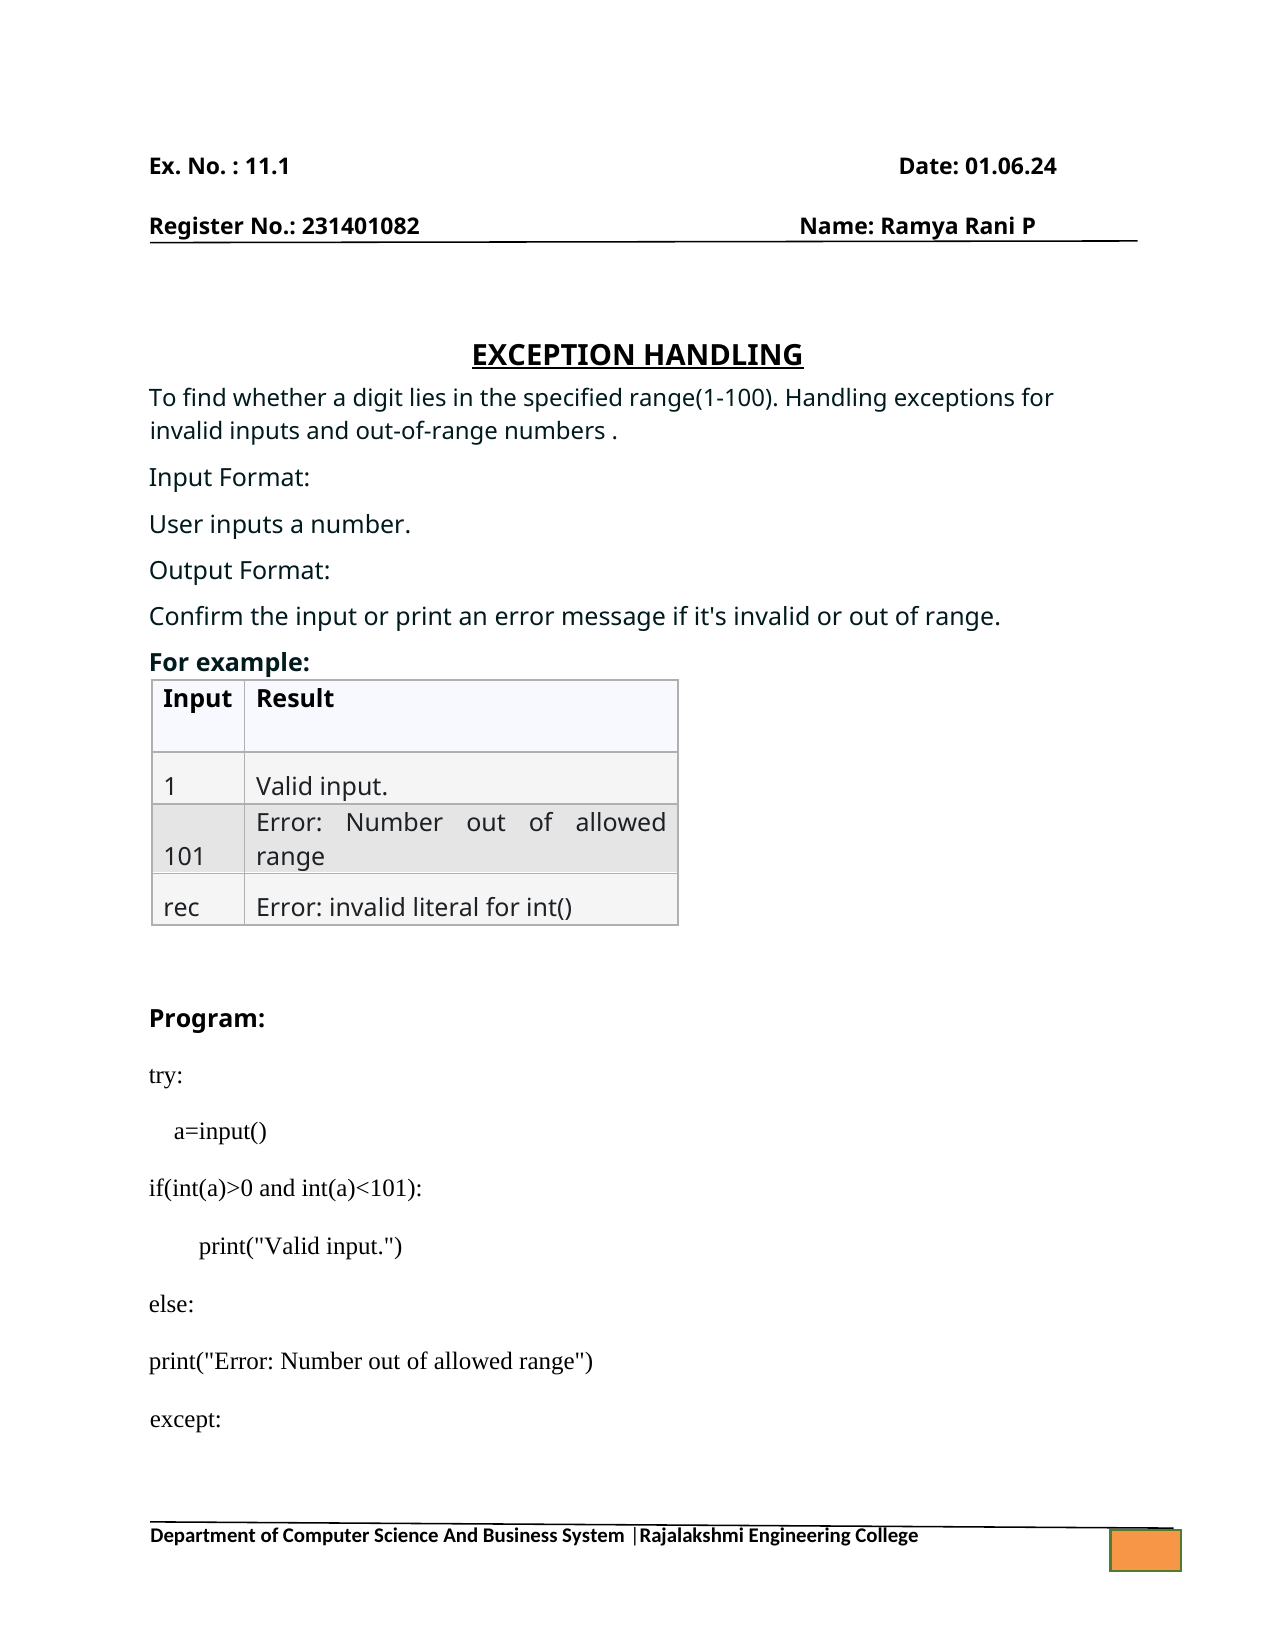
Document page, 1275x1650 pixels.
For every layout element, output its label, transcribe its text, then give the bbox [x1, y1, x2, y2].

table_header Result [245, 681, 677, 751]
table_header Input [153, 681, 244, 751]
text else: [148, 1289, 644, 1317]
text User inputs a number. [148, 506, 1130, 540]
text Output Format: [148, 553, 1130, 587]
text try: [148, 1061, 710, 1089]
subtitle EXCEPTION HANDLING [150, 334, 1125, 373]
text if(int(a)>0 and int(a)<101): [148, 1173, 448, 1202]
table_cell Error: invalid literal for int() [245, 874, 677, 924]
text Register No.: 231401082 Name: Ramya Rani P [148, 210, 1133, 241]
table_cell 1 [153, 753, 244, 803]
text Ex. No. : 11.1 Date: 01.06.24 [148, 150, 1133, 181]
table_cell 101 [153, 805, 244, 872]
text print("Valid input.") [148, 1231, 644, 1259]
text a=input() [148, 1116, 448, 1144]
text Input Format: [148, 460, 1130, 494]
text print("Error: Number out of allowed range") except: [148, 1346, 644, 1433]
text Confirm the input or print an error message if it's invalid or out of range. [148, 599, 1130, 633]
table_cell Valid input. [245, 753, 677, 803]
table_cell Error: Number out of allowed range [245, 805, 677, 872]
text For example: [148, 645, 1133, 679]
text To find whether a digit lies in the specified range(1-100). Handling exceptions for invalid inputs and out-of-range numbers . [148, 381, 1133, 446]
text Program: [148, 1001, 314, 1035]
table_cell rec [153, 874, 244, 924]
